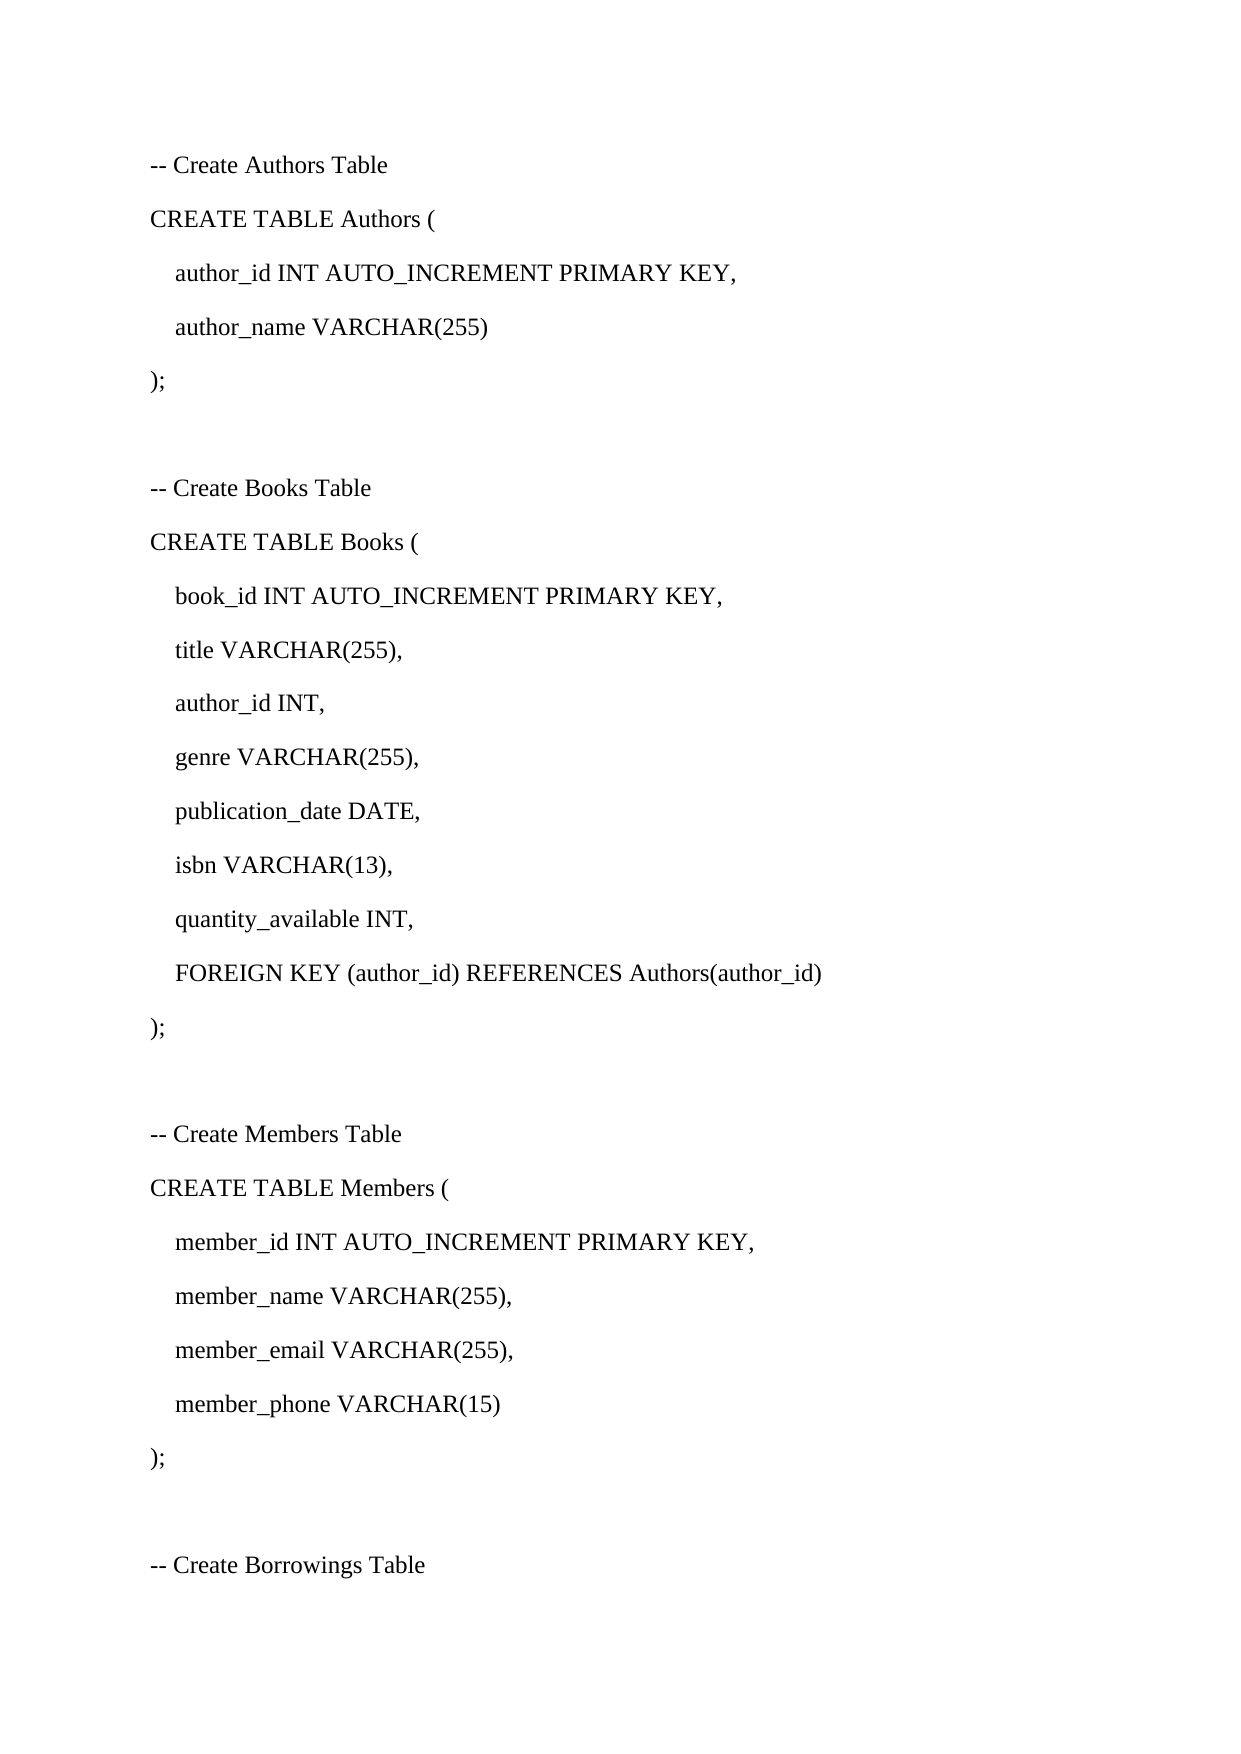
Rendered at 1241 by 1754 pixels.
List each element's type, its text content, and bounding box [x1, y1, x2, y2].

text quantity_available INT, [150, 904, 1090, 933]
text genre VARCHAR(255), [150, 742, 1090, 771]
text CREATE TABLE Members ( [150, 1173, 1090, 1202]
text title VARCHAR(255), [150, 635, 1090, 663]
text member_email VARCHAR(255), [150, 1335, 1090, 1363]
text member_phone VARCHAR(15) [150, 1389, 1090, 1417]
text author_id INT, [150, 688, 1090, 717]
text book_id INT AUTO_INCREMENT PRIMARY KEY, [150, 581, 1090, 609]
text CREATE TABLE Books ( [150, 527, 1090, 556]
text isbn VARCHAR(13), [150, 850, 1090, 879]
text FOREIGN KEY (author_id) REFERENCES Authors(author_id) [150, 958, 1090, 987]
text CREATE TABLE Authors ( [150, 204, 1090, 233]
text author_name VARCHAR(255) [150, 312, 1090, 340]
text -- Create Members Table [150, 1119, 1090, 1148]
text -- Create Borrowings Table [150, 1550, 1090, 1579]
text -- Create Books Table [150, 473, 1090, 502]
text ); [150, 1012, 1090, 1040]
text publication_date DATE, [150, 796, 1090, 825]
text author_id INT AUTO_INCREMENT PRIMARY KEY, [150, 258, 1090, 286]
text ); [150, 1442, 1090, 1471]
text ); [150, 365, 1090, 394]
text member_name VARCHAR(255), [150, 1281, 1090, 1310]
text member_id INT AUTO_INCREMENT PRIMARY KEY, [150, 1227, 1090, 1256]
text -- Create Authors Table [150, 150, 1090, 179]
